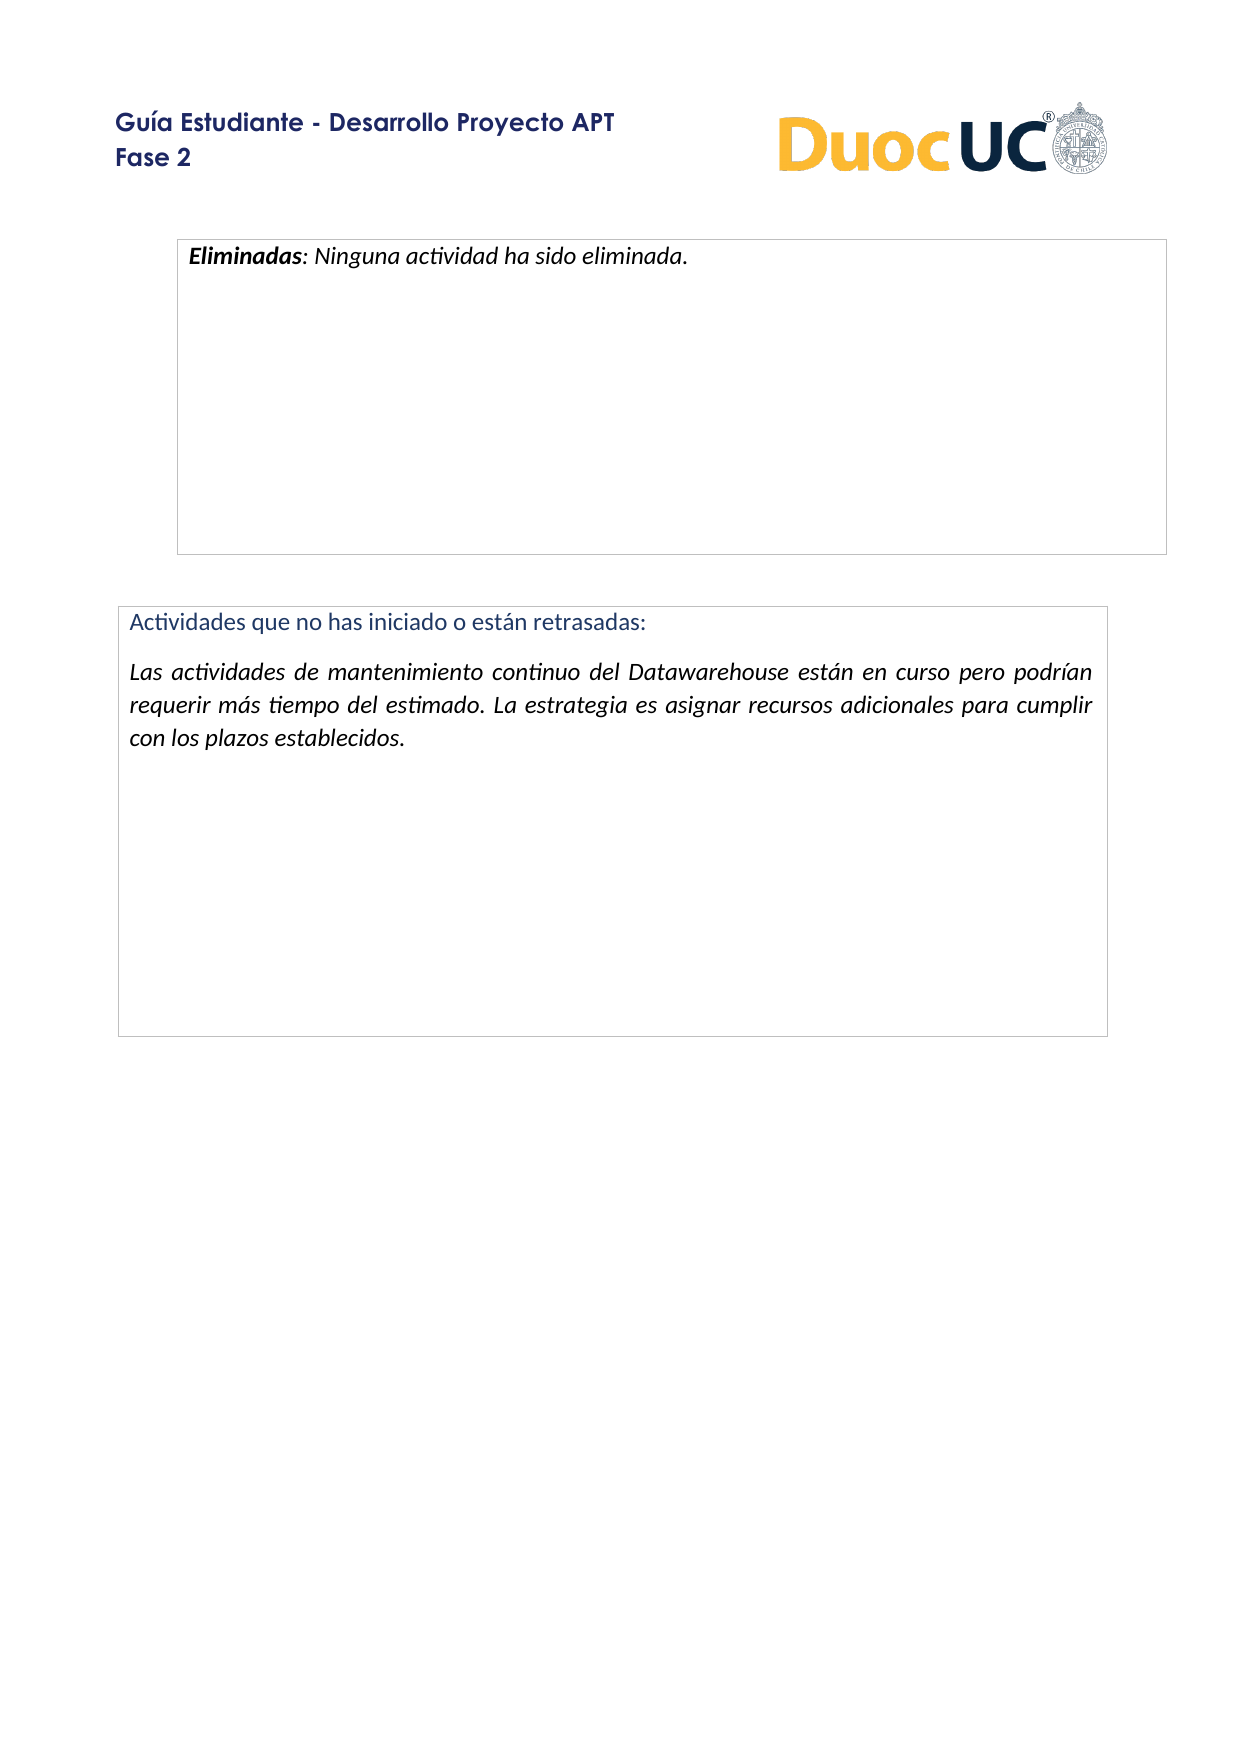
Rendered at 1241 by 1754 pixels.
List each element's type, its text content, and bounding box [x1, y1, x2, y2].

table_header Actividades que no has iniciado o están retrasadas: Las actividades de mantenimiento continuo del Datawarehouse están en curso pero podrían requerir más tiempo del estimado. La estrategia es asignar recursos adicionales para cumplir con los plazos establecidos. [119, 607, 1107, 1036]
picture [779, 102, 1107, 174]
